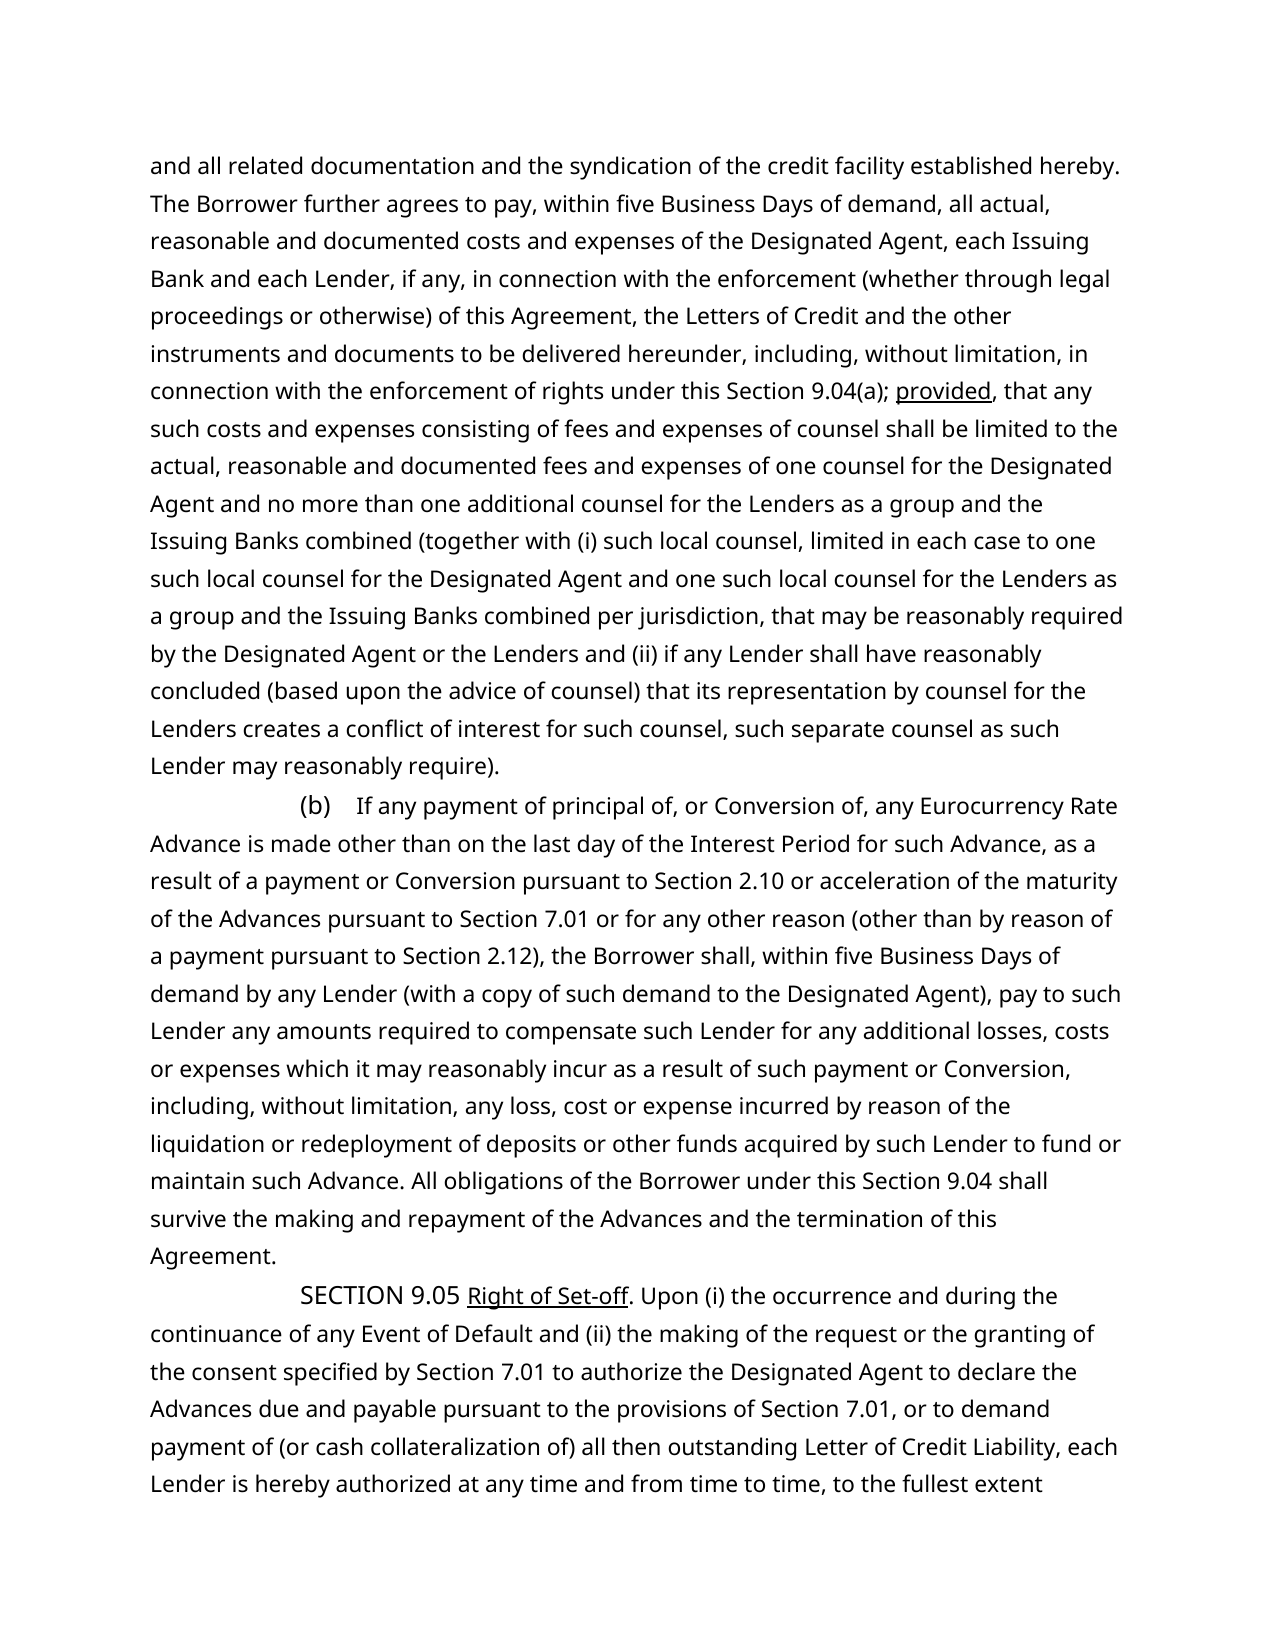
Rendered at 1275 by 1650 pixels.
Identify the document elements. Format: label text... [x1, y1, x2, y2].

text (b) If any payment of principal of, or Conversion of, any Eurocurrency Rate Advance is made other than on the last day of the Interest Period for such Advance, as a result of a payment or Conversion pursuant to Section 2.10 or acceleration of the maturity of the Advances pursuant to Section 7.01 or for any other reason (other than by reason of a payment pursuant to Section 2.12), the Borrower shall, within five Business Days of demand by any Lender (with a copy of such demand to the Designated Agent), pay to such Lender any amounts required to compensate such Lender for any additional losses, costs or expenses which it may reasonably incur as a result of such payment or Conversion, including, without limitation, any loss, cost or expense incurred by reason of the liquidation or redeployment of deposits or other funds acquired by such Lender to fund or maintain such Advance. All obligations of the Borrower under this Section 9.04 shall survive the making and repayment of the Advances and the termination of this Agreement. [150, 787, 1125, 1272]
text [150, 150, 1125, 781]
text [150, 1278, 1125, 1499]
